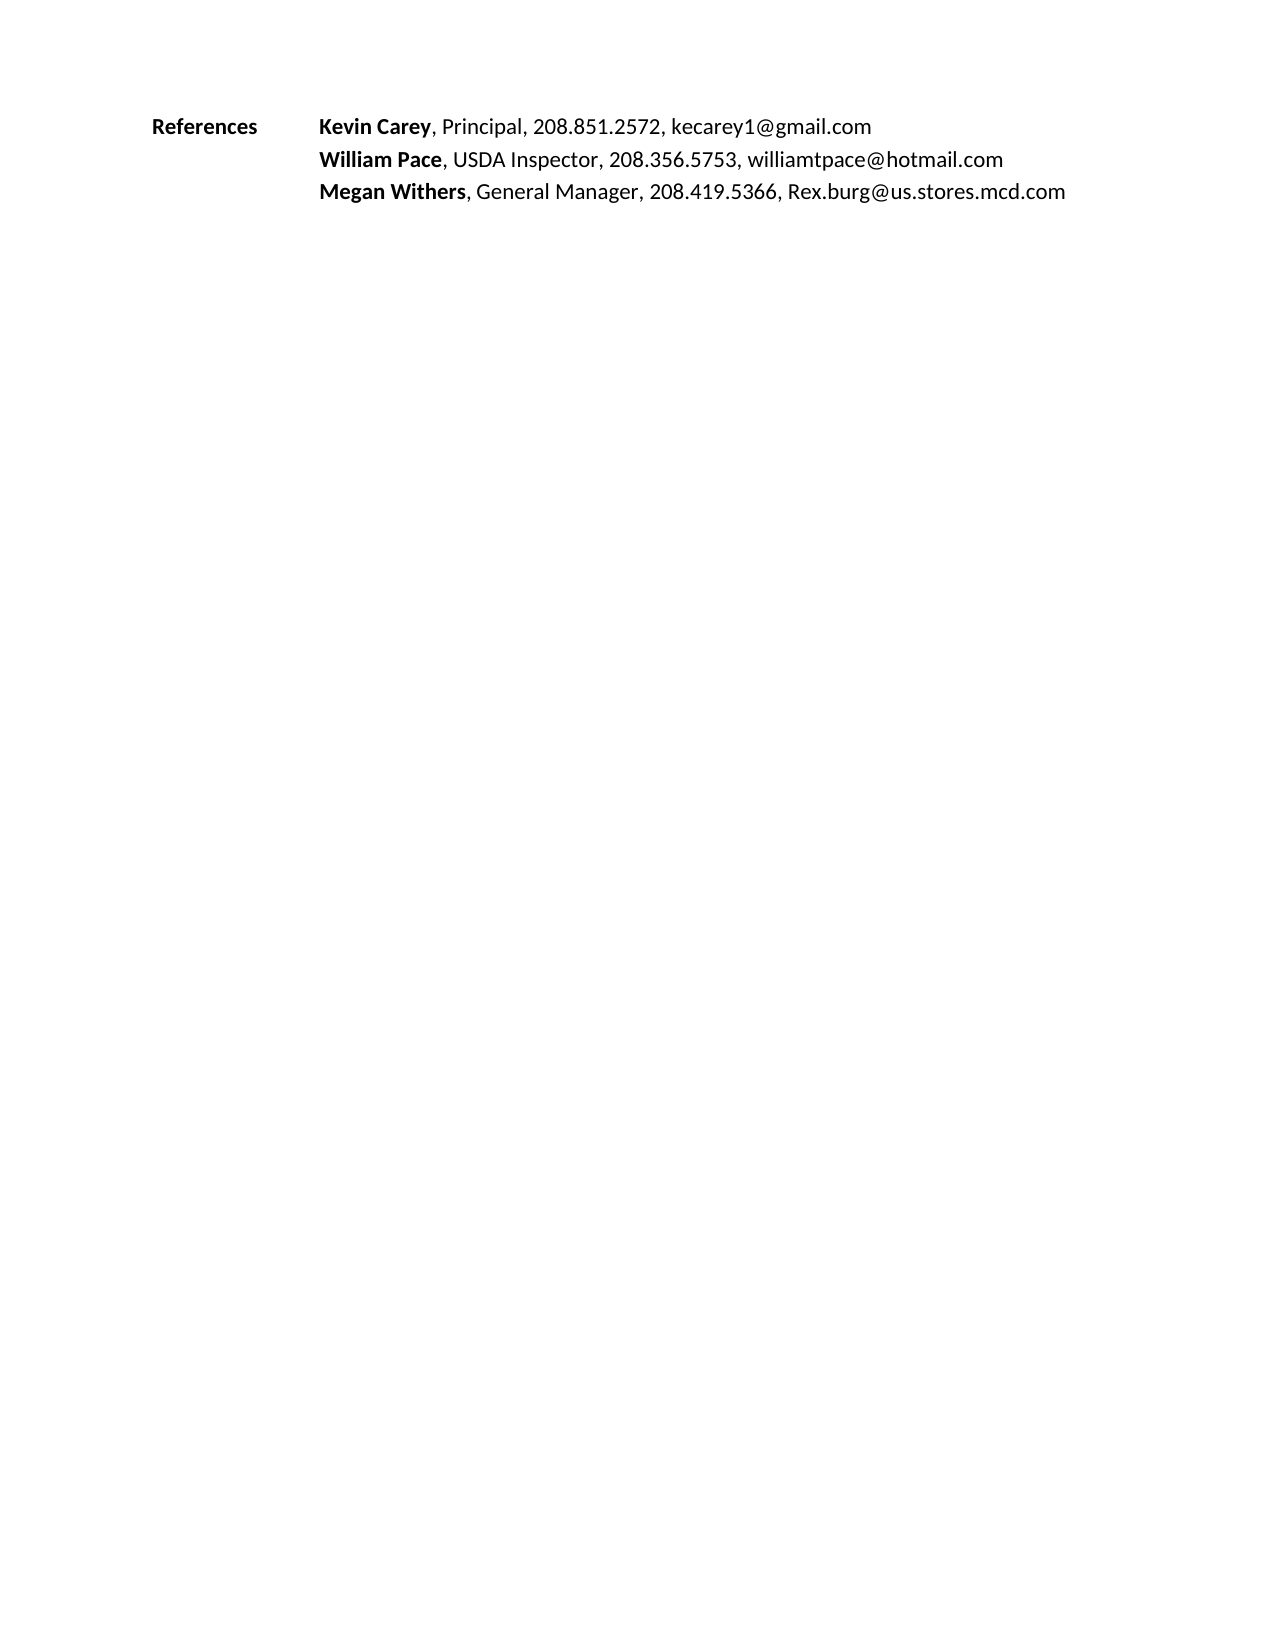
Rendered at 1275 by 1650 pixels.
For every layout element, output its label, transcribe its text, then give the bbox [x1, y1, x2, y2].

table_cell Kevin Carey, Principal, 208.851.2572, kecarey1@gmail.com William Pace, USDA Inspector, 208.356.5753, williamtpace@hotmail.com Megan Withers, General Manager, 208.419.5366, Rex.burg@us.stores.mcd.com [308, 113, 1136, 209]
table_cell References [141, 113, 308, 209]
